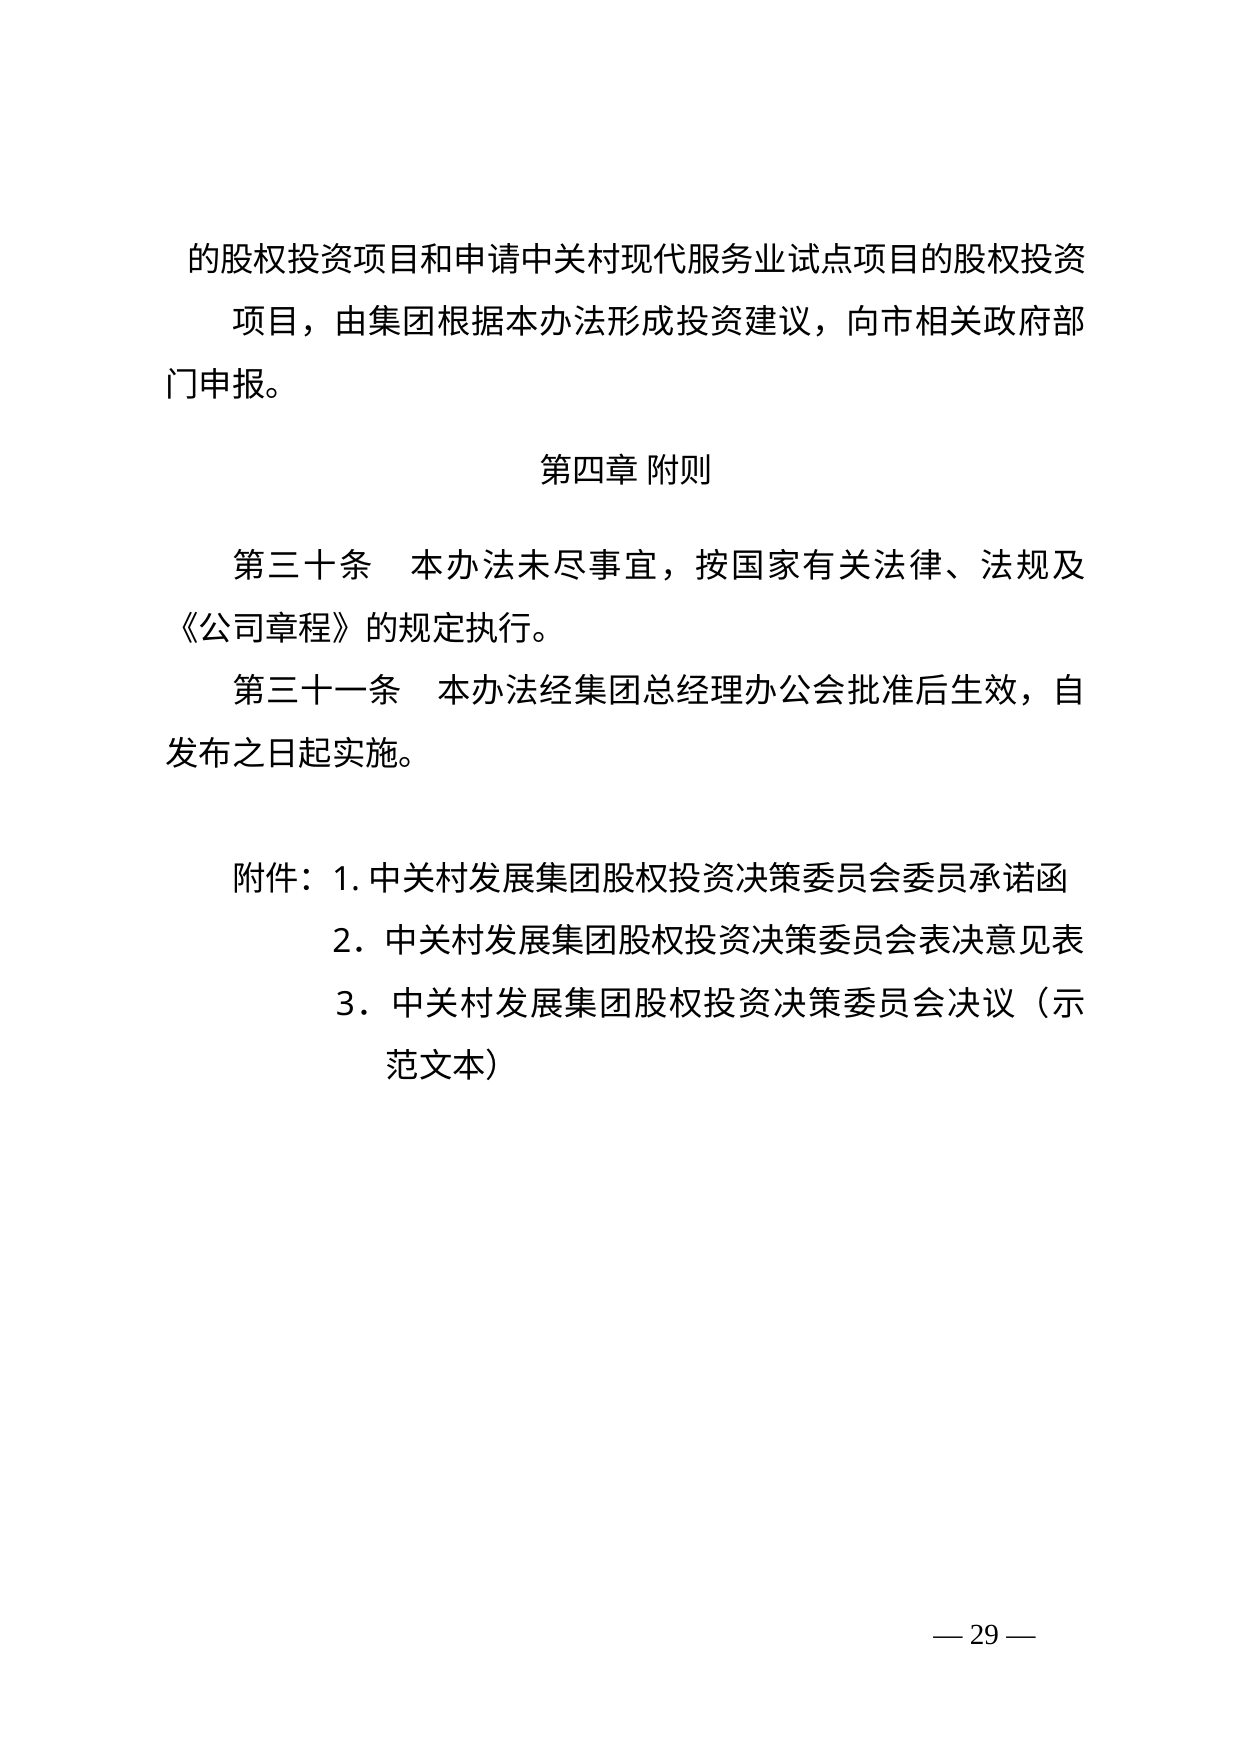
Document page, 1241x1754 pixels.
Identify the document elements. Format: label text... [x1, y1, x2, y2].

text 第四章 附则 [165, 436, 1087, 501]
text 第三十条 本办法未尽事宜，按国家有关法律、法规及《公司章程》的规定执行。 [165, 528, 1087, 653]
text 2．中关村发展集团股权投资决策委员会表决意见表 [165, 903, 1087, 965]
text 项目，由集团根据本办法形成投资建议，向市相关政府部门申报。 [165, 283, 1087, 408]
text 第三十一条 本办法经集团总经理办公会批准后生效，自发布之日起实施。 [165, 653, 1087, 778]
text 3．中关村发展集团股权投资决策委员会决议（示范文本） [336, 965, 1087, 1090]
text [165, 221, 1087, 283]
text 附件：1. 中关村发展集团股权投资决策委员会委员承诺函 [232, 840, 1087, 903]
